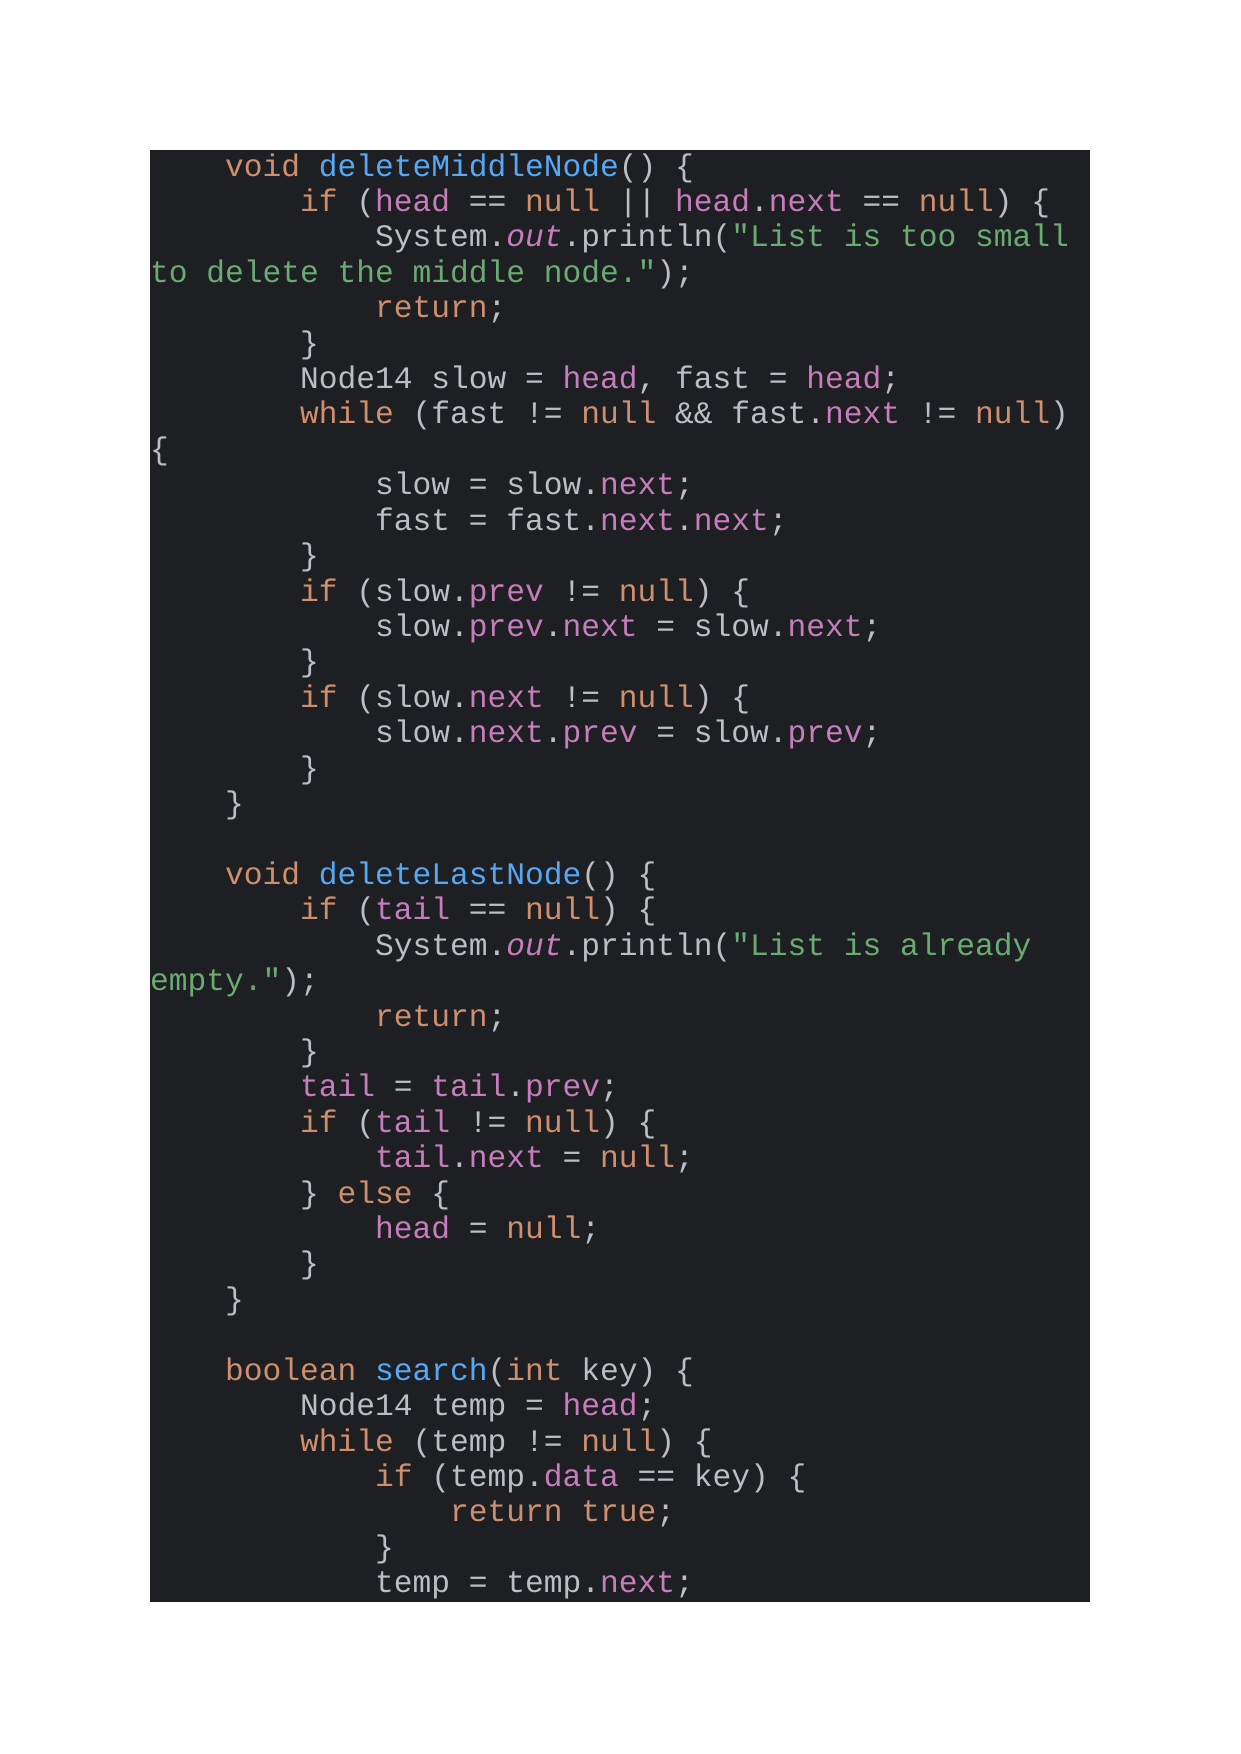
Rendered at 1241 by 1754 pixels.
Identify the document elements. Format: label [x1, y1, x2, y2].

text [150, 150, 1090, 1602]
